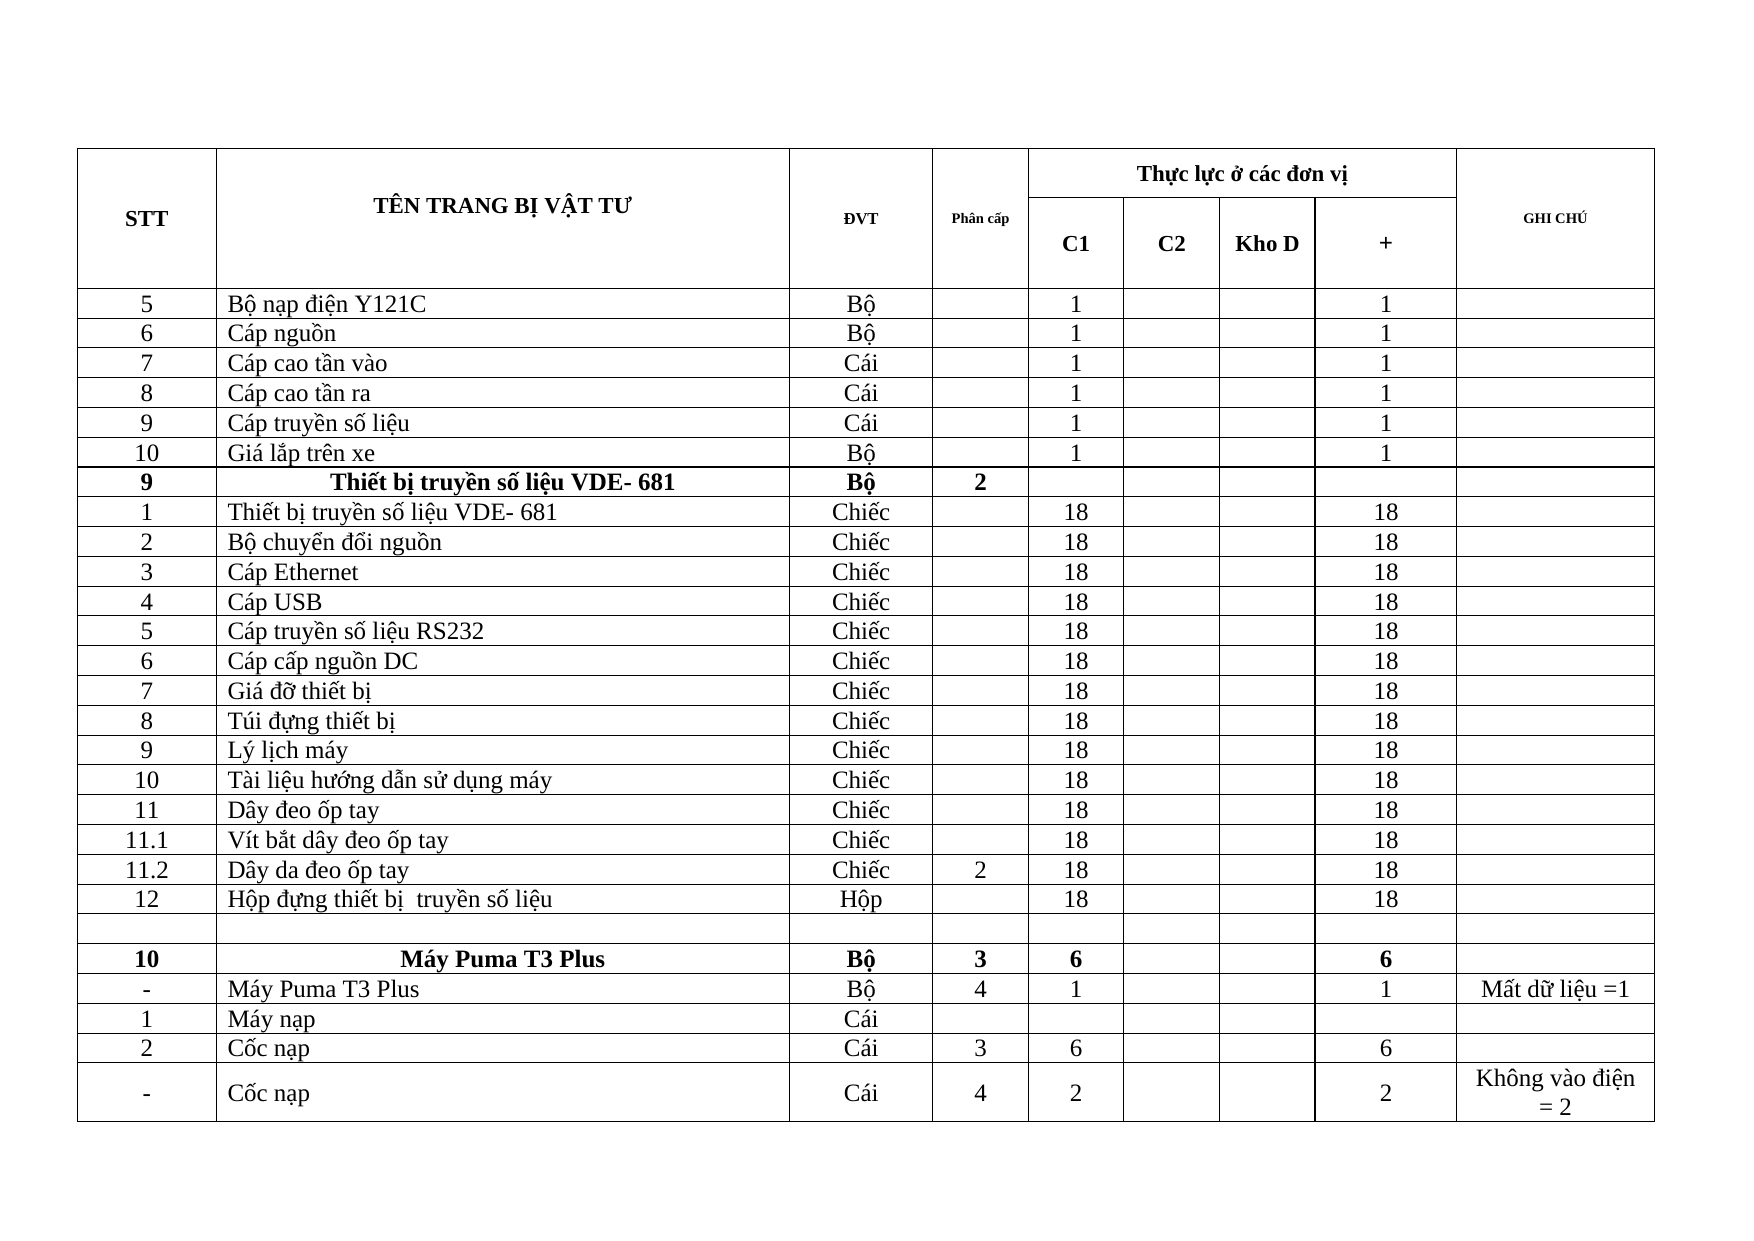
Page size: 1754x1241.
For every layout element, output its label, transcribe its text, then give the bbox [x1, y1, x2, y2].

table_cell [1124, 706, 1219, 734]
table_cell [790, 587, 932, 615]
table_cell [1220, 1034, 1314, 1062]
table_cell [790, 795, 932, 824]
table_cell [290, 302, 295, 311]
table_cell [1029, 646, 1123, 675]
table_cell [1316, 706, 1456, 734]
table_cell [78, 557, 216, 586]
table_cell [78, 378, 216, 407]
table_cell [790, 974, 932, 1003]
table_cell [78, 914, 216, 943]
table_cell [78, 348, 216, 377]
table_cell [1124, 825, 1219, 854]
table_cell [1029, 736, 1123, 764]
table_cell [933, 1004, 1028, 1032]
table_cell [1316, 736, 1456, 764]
table_header Phân cấp [933, 149, 1028, 288]
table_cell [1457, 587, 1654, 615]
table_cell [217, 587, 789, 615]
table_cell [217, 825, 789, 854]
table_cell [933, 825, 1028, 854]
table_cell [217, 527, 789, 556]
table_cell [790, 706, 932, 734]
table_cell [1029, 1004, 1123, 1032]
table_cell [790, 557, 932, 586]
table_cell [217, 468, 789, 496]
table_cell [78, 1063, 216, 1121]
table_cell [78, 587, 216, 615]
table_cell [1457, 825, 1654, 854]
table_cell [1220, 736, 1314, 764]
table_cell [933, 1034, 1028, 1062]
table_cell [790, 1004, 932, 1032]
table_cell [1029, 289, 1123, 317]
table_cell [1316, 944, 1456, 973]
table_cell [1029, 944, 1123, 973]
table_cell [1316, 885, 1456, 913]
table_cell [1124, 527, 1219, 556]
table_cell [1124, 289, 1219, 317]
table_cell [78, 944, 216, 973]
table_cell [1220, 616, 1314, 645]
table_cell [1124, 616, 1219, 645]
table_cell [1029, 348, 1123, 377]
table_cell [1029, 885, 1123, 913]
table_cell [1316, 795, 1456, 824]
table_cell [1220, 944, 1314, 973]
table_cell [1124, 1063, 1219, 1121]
table_header STT [78, 149, 216, 288]
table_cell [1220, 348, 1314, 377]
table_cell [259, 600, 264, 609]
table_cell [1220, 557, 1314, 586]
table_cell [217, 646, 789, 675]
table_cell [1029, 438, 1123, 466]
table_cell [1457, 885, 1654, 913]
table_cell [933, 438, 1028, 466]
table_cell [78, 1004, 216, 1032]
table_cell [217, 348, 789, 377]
table_header TÊN TRANG BỊ VẬT TƯ [217, 149, 789, 288]
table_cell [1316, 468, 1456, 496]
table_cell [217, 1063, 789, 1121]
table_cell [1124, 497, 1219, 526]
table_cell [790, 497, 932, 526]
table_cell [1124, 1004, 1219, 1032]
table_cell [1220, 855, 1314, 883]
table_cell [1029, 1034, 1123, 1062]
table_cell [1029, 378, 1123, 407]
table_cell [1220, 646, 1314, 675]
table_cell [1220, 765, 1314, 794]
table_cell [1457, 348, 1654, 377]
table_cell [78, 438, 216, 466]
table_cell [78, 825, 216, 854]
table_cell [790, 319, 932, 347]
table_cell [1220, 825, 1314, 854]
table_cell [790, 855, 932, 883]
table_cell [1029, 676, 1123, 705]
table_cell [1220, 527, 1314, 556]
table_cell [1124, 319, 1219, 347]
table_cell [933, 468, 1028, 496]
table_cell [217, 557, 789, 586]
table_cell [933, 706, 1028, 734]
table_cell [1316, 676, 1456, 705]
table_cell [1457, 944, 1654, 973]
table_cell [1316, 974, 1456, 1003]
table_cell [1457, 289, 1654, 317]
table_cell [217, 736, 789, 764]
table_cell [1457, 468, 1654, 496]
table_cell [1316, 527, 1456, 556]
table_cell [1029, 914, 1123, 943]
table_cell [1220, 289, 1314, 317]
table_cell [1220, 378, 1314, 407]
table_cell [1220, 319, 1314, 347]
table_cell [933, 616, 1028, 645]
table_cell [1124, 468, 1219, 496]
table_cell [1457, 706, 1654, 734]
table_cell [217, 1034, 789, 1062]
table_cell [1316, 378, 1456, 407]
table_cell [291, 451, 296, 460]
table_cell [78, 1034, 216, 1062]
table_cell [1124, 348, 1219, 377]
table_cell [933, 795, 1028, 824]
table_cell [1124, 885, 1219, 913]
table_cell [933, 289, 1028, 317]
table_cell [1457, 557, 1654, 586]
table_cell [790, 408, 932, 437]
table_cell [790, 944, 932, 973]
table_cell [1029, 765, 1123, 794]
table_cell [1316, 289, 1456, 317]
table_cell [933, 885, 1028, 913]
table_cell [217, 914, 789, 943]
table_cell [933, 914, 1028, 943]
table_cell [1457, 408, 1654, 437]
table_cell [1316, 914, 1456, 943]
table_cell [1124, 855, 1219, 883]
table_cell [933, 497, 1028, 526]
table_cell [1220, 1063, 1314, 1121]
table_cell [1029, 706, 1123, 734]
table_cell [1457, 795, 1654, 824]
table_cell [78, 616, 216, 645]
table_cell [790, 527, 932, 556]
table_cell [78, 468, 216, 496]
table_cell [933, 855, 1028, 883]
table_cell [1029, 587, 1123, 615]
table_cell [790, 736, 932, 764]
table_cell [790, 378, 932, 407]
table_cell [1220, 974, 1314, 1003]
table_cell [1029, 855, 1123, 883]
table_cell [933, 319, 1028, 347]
table_cell C1 [1029, 198, 1123, 288]
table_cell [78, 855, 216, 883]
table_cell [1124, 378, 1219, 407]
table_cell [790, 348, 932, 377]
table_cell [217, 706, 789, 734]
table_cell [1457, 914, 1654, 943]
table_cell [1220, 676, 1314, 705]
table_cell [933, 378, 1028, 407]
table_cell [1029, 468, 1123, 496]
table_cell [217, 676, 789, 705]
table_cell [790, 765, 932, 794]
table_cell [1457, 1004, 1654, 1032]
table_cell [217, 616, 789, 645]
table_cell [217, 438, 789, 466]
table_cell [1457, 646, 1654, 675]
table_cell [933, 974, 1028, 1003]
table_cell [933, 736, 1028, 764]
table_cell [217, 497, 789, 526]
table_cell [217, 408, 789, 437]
table_cell Kho D [1220, 198, 1314, 288]
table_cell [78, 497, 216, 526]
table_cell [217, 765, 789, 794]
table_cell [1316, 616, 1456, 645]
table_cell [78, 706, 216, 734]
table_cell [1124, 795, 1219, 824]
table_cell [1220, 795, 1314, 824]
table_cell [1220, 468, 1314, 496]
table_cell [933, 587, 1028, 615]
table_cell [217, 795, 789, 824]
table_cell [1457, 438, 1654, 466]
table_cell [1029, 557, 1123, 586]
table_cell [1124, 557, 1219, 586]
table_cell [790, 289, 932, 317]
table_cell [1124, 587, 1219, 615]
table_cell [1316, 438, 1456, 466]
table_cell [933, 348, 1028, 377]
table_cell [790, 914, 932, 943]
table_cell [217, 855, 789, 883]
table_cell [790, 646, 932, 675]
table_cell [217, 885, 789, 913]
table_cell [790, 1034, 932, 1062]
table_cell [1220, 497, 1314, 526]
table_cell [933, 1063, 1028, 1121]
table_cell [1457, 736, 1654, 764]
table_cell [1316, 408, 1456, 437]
table_cell + [1316, 198, 1456, 288]
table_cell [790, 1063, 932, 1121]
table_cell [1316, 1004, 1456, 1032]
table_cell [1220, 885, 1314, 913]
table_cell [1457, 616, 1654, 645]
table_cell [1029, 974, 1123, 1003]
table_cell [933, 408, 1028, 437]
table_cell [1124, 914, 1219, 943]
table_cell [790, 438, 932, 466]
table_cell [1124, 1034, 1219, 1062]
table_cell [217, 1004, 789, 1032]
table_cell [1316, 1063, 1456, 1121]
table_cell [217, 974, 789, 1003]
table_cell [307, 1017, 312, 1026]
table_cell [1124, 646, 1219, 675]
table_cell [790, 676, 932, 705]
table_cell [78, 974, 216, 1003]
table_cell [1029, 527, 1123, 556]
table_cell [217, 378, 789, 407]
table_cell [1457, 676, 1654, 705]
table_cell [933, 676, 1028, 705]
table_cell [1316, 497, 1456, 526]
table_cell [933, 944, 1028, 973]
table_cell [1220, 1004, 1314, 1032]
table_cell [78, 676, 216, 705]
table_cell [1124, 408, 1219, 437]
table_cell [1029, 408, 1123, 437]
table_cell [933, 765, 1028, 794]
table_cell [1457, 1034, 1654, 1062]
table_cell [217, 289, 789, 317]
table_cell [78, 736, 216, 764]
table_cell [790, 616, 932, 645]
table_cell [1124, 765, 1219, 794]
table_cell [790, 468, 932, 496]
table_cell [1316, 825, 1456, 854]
table_header Thực lực ở các đơn vị [1029, 149, 1456, 197]
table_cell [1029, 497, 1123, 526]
table_header GHI CHÚ [1457, 149, 1654, 288]
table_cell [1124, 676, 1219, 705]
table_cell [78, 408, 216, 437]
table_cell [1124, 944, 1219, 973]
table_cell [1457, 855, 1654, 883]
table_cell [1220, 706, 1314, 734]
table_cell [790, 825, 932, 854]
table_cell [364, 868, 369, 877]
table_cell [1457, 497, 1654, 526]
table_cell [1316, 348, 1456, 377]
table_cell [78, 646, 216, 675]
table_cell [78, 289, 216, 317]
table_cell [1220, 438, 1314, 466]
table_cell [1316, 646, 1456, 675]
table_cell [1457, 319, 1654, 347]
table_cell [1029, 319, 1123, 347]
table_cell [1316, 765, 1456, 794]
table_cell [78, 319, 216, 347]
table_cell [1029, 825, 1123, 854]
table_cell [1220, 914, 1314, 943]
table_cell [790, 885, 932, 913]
table_cell C2 [1124, 198, 1219, 288]
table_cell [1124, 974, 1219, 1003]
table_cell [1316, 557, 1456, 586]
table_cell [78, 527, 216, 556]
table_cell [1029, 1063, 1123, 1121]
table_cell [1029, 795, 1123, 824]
table_header ĐVT [790, 149, 932, 288]
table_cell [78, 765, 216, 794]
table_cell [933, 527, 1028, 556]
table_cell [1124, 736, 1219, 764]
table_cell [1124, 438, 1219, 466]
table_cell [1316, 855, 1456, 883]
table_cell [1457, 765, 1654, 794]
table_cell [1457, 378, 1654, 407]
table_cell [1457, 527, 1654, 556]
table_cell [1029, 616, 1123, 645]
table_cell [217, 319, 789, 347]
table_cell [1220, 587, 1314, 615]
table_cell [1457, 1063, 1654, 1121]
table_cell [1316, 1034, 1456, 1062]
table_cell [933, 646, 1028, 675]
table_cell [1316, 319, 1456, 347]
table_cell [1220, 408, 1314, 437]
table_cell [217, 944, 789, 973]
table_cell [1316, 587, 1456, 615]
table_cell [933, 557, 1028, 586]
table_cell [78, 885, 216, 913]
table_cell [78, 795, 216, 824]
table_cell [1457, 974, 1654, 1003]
